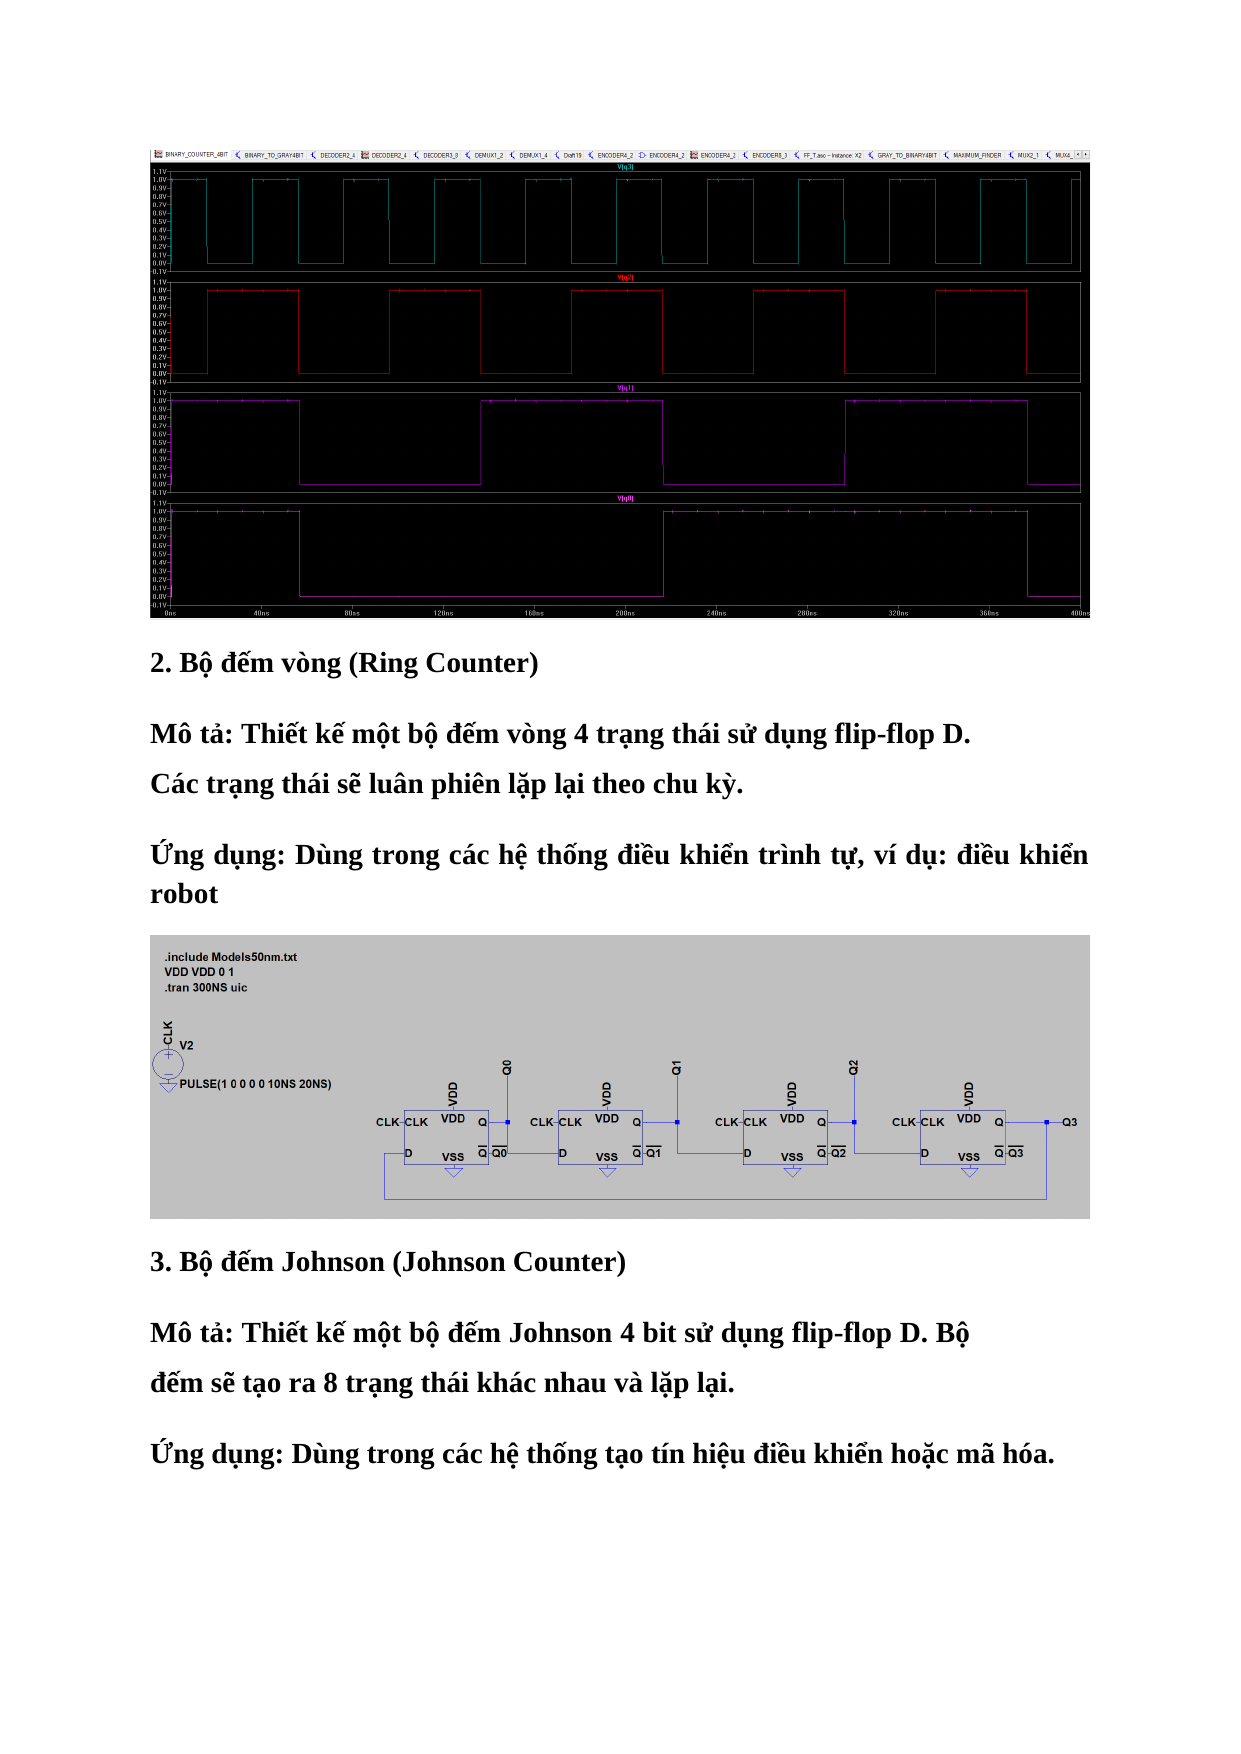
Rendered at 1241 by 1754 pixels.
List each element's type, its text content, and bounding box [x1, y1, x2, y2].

text Ứng dụng: Dùng trong các hệ thống điều khiển trình tự, ví dụ: điều khiển robot [150, 837, 1090, 909]
picture [150, 935, 1091, 1219]
text Mô tả: Thiết kế một bộ đếm Johnson 4 bit sử dụng flip-flop D. Bộ đếm sẽ tạo ra 8 trạng thái khác nhau và lặp lại. [150, 1315, 972, 1399]
picture [150, 150, 1091, 620]
text Mô tả: Thiết kế một bộ đếm vòng 4 trạng thái sử dụng flip-flop D. Các trạng thái sẽ luân phiên lặp lại theo chu kỳ. [150, 716, 972, 800]
text 2. Bộ đếm vòng (Ring Counter) [150, 645, 972, 678]
text 3. Bộ đếm Johnson (Johnson Counter) [150, 1244, 972, 1277]
text Ứng dụng: Dùng trong các hệ thống tạo tín hiệu điều khiển hoặc mã hóa. [150, 1436, 1090, 1470]
